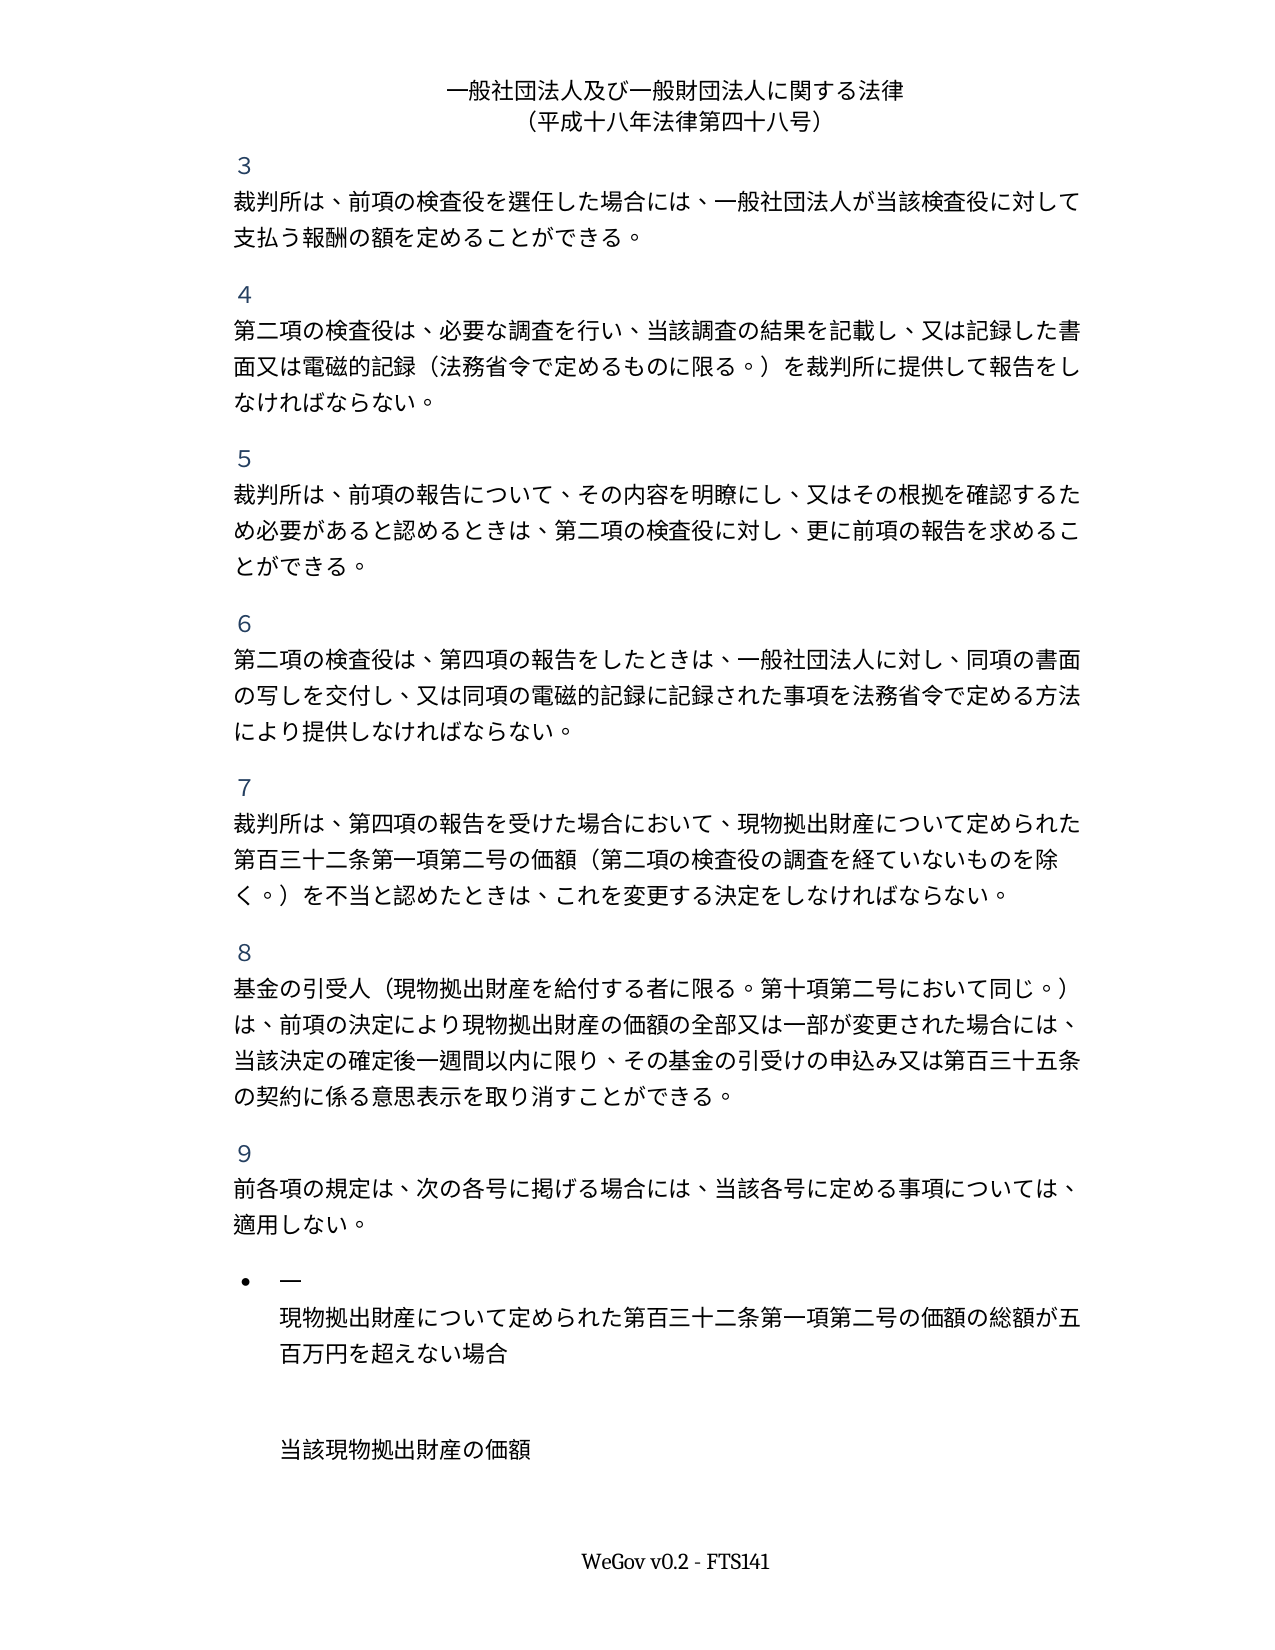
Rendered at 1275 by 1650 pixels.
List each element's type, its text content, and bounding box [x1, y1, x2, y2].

subtitle ７ [233, 772, 1087, 804]
text 裁判所は、前項の報告について、その内容を明瞭にし、又はその根拠を確認するため必要があると認めるときは、第二項の検査役に対し、更に前項の報告を求めることができる。 [233, 479, 1087, 582]
text 基金の引受人（現物拠出財産を給付する者に限る。第十項第二号において同じ。）は、前項の決定により現物拠出財産の価額の全部又は一部が変更された場合には、当該決定の確定後一週間以内に限り、その基金の引受けの申込み又は第百三十五条の契約に係る意思表示を取り消すことができる。 [233, 973, 1087, 1112]
text 裁判所は、前項の検査役を選任した場合には、一般社団法人が当該検査役に対して支払う報酬の額を定めることができる。 [233, 186, 1087, 253]
text 裁判所は、第四項の報告を受けた場合において、現物拠出財産について定められた第百三十二条第一項第二号の価額（第二項の検査役の調査を経ていないものを除く。）を不当と認めたときは、これを変更する決定をしなければならない。 [233, 808, 1087, 911]
subtitle ５ [233, 443, 1087, 474]
text 第二項の検査役は、必要な調査を行い、当該調査の結果を記載し、又は記録した書面又は電磁的記録（法務省令で定めるものに限る。）を裁判所に提供して報告をしなければならない。 [233, 314, 1087, 418]
text 第二項の検査役は、第四項の報告をしたときは、一般社団法人に対し、同項の書面の写しを交付し、又は同項の電磁的記録に記録された事項を法務省令で定める方法により提供しなければならない。 [233, 644, 1087, 747]
subtitle ８ [233, 937, 1087, 968]
text 前各項の規定は、次の各号に掲げる場合には、当該各号に定める事項については、適用しない。 [233, 1173, 1087, 1241]
subtitle ３ [233, 150, 1087, 181]
list 一 現物拠出財産について定められた第百三十二条第一項第二号の価額の総額が五百万円を超えない場合 当該現物拠出財産の価額 [242, 1266, 1087, 1466]
subtitle ９ [233, 1137, 1087, 1169]
subtitle ４ [233, 279, 1087, 310]
subtitle ６ [233, 608, 1087, 639]
